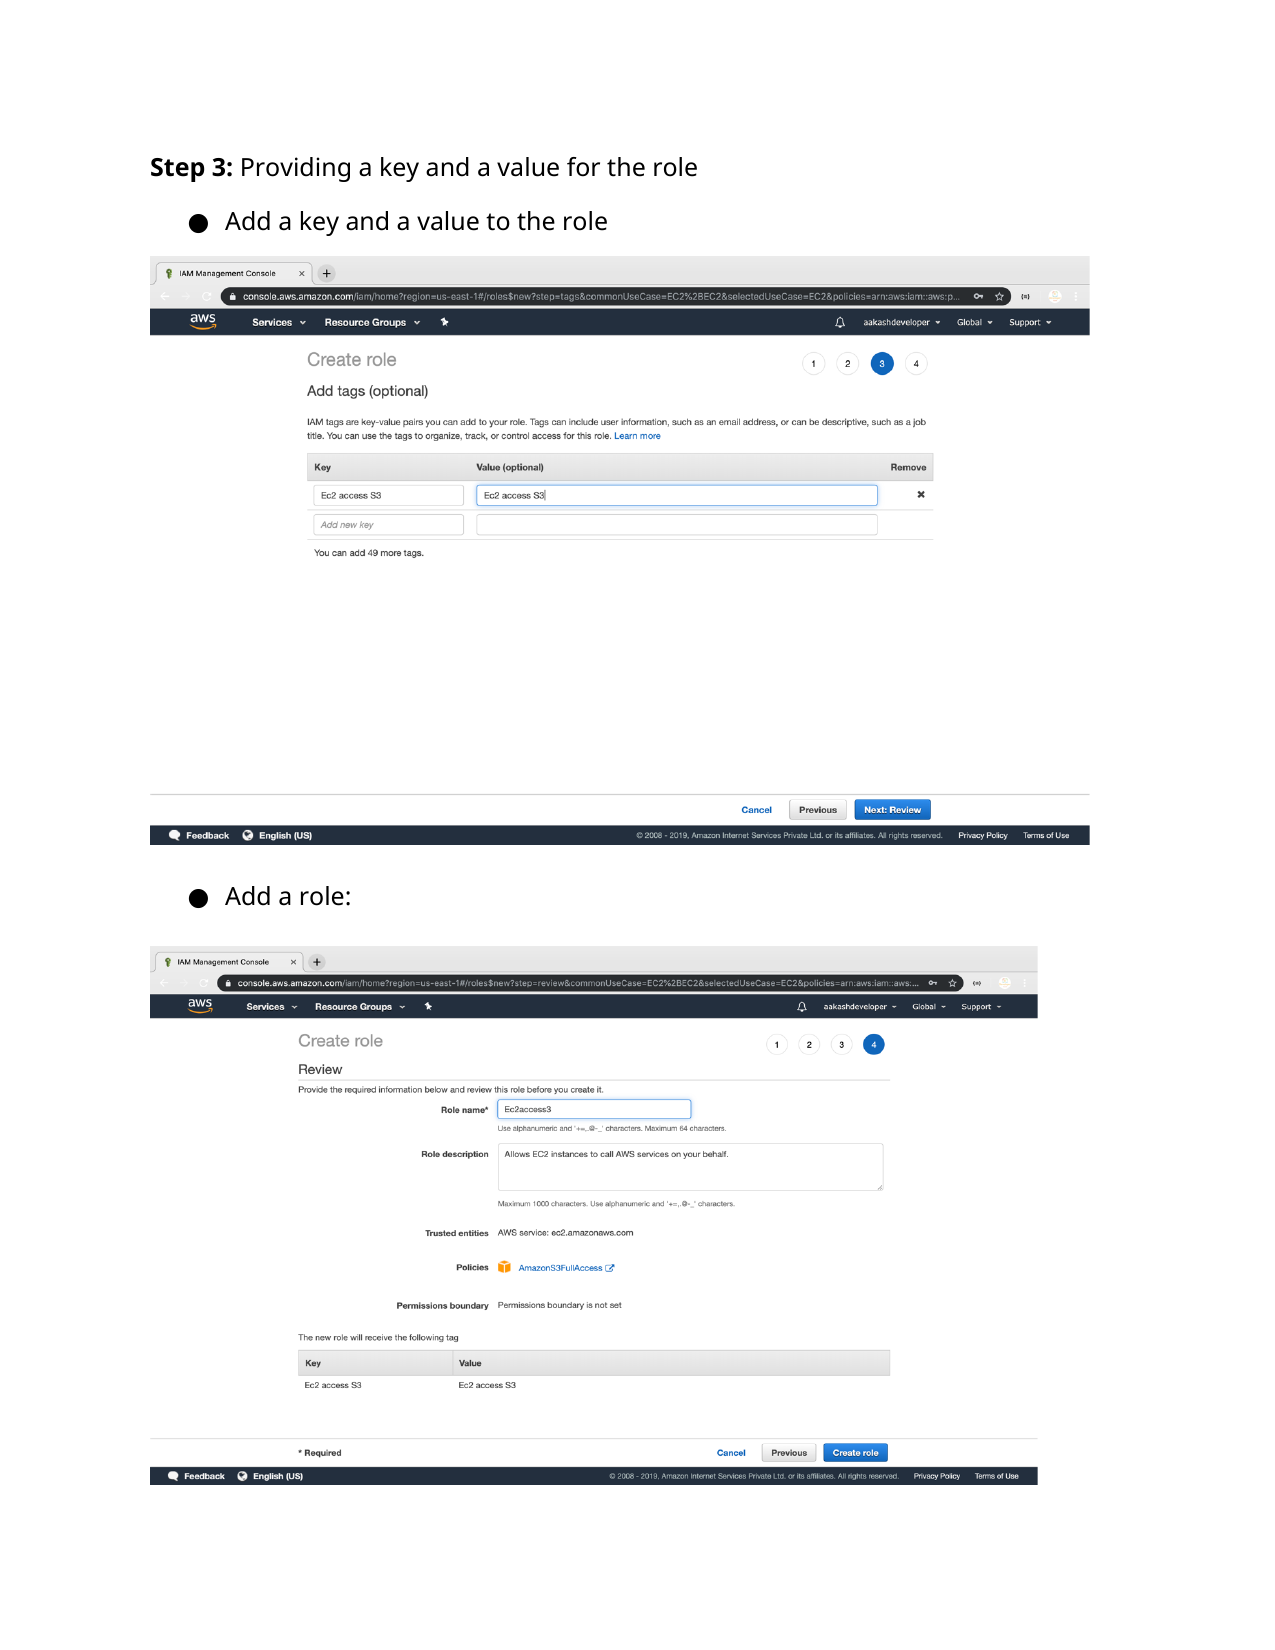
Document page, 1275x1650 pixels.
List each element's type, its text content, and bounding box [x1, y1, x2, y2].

text Step 3: Providing a key and a value for the role [150, 150, 1125, 184]
list Add a role: [187, 878, 1125, 912]
picture [150, 256, 1090, 845]
picture [150, 946, 1038, 1485]
list Add a key and a value to the role [187, 203, 1125, 237]
